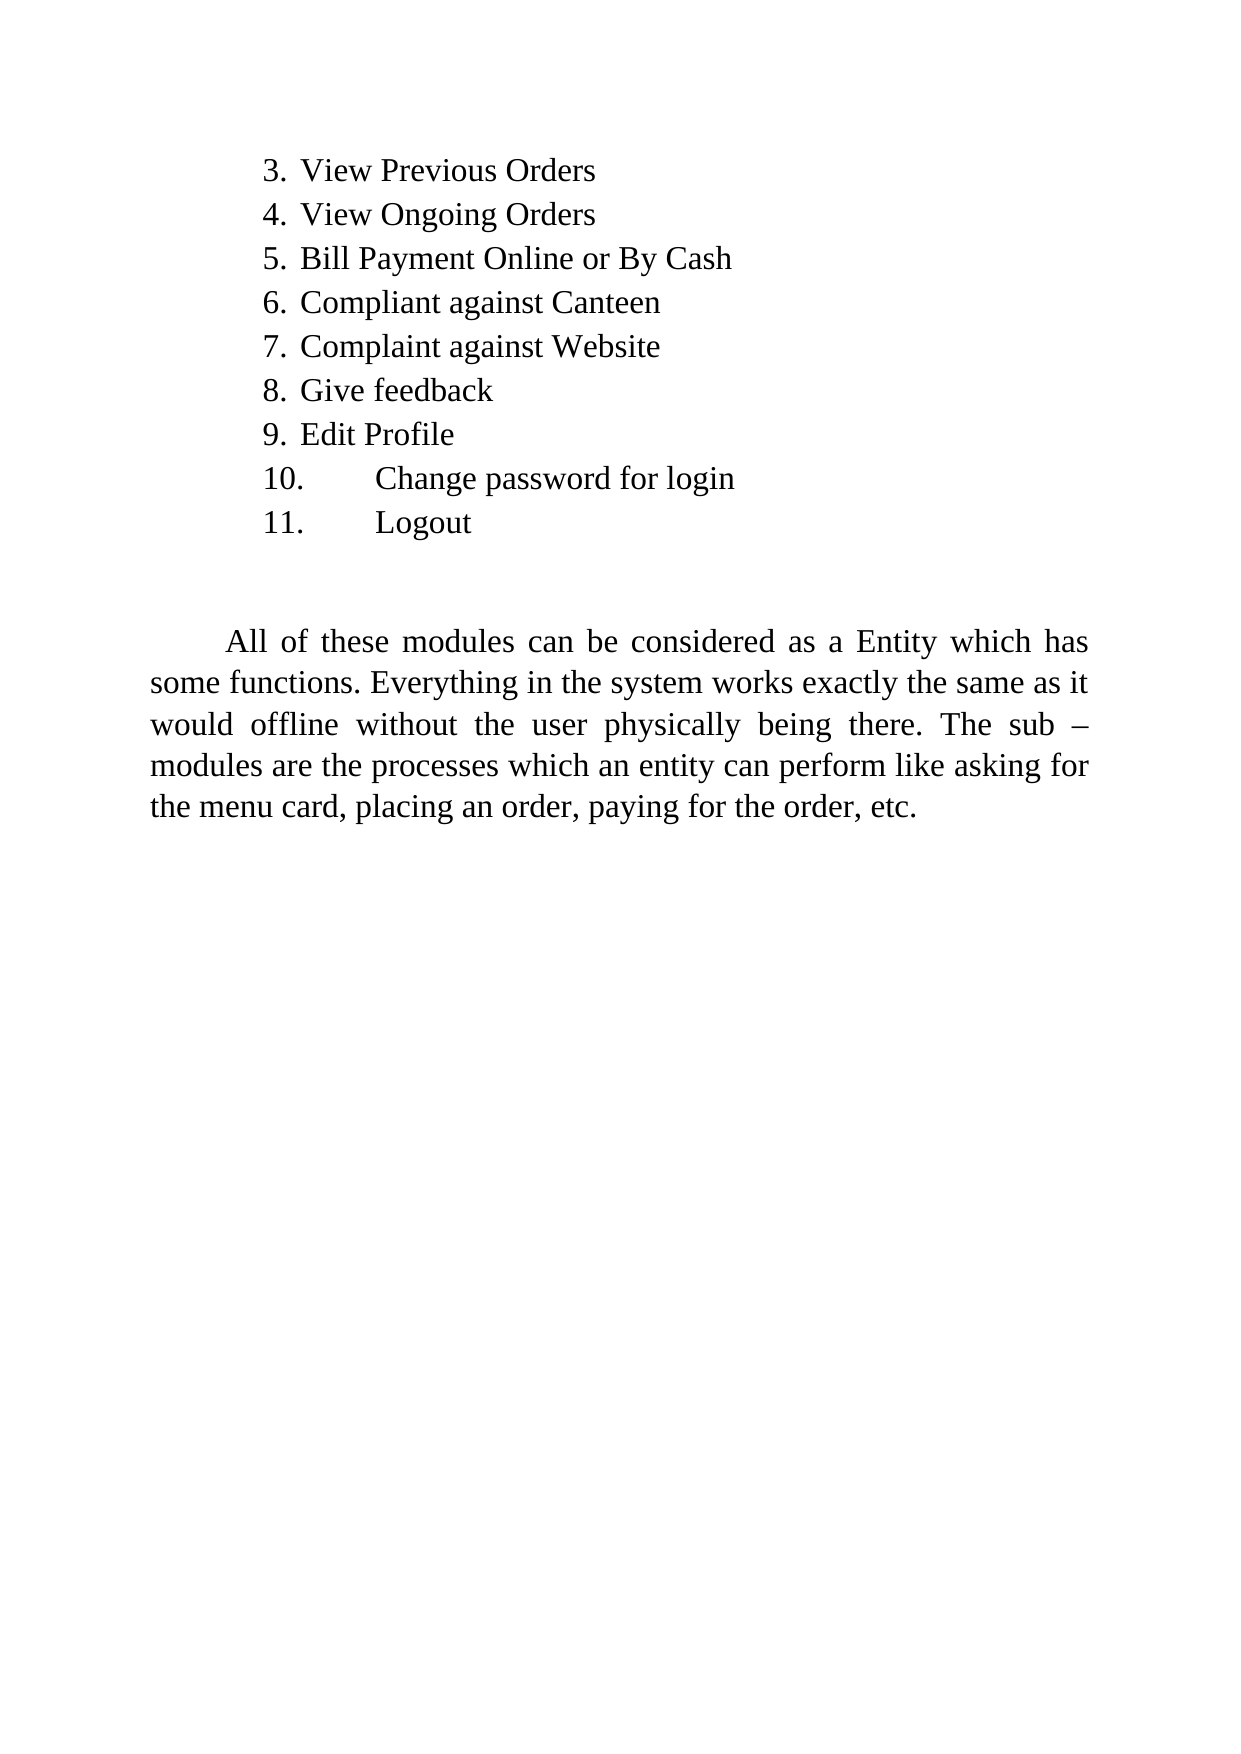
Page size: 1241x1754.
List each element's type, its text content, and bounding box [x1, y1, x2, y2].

list Logout [262, 502, 1090, 541]
list Complaint against Website [262, 326, 1090, 364]
list Compliant against Canteen [262, 282, 1090, 321]
list View Previous Orders [262, 150, 1090, 188]
text All of these modules can be considered as a Entity which has some functions. Everything in the system works exactly the same as it would offline without the user physically being there. The sub – modules are the processes which an entity can perform like asking for the menu card, placing an order, paying for the order, etc. [150, 621, 1090, 825]
list Bill Payment Online or By Cash [262, 238, 1090, 276]
list View Ongoing Orders [262, 194, 1090, 232]
list Change password for login [262, 458, 1090, 497]
list Give feedback [262, 370, 1090, 409]
list Edit Profile [262, 414, 1090, 453]
